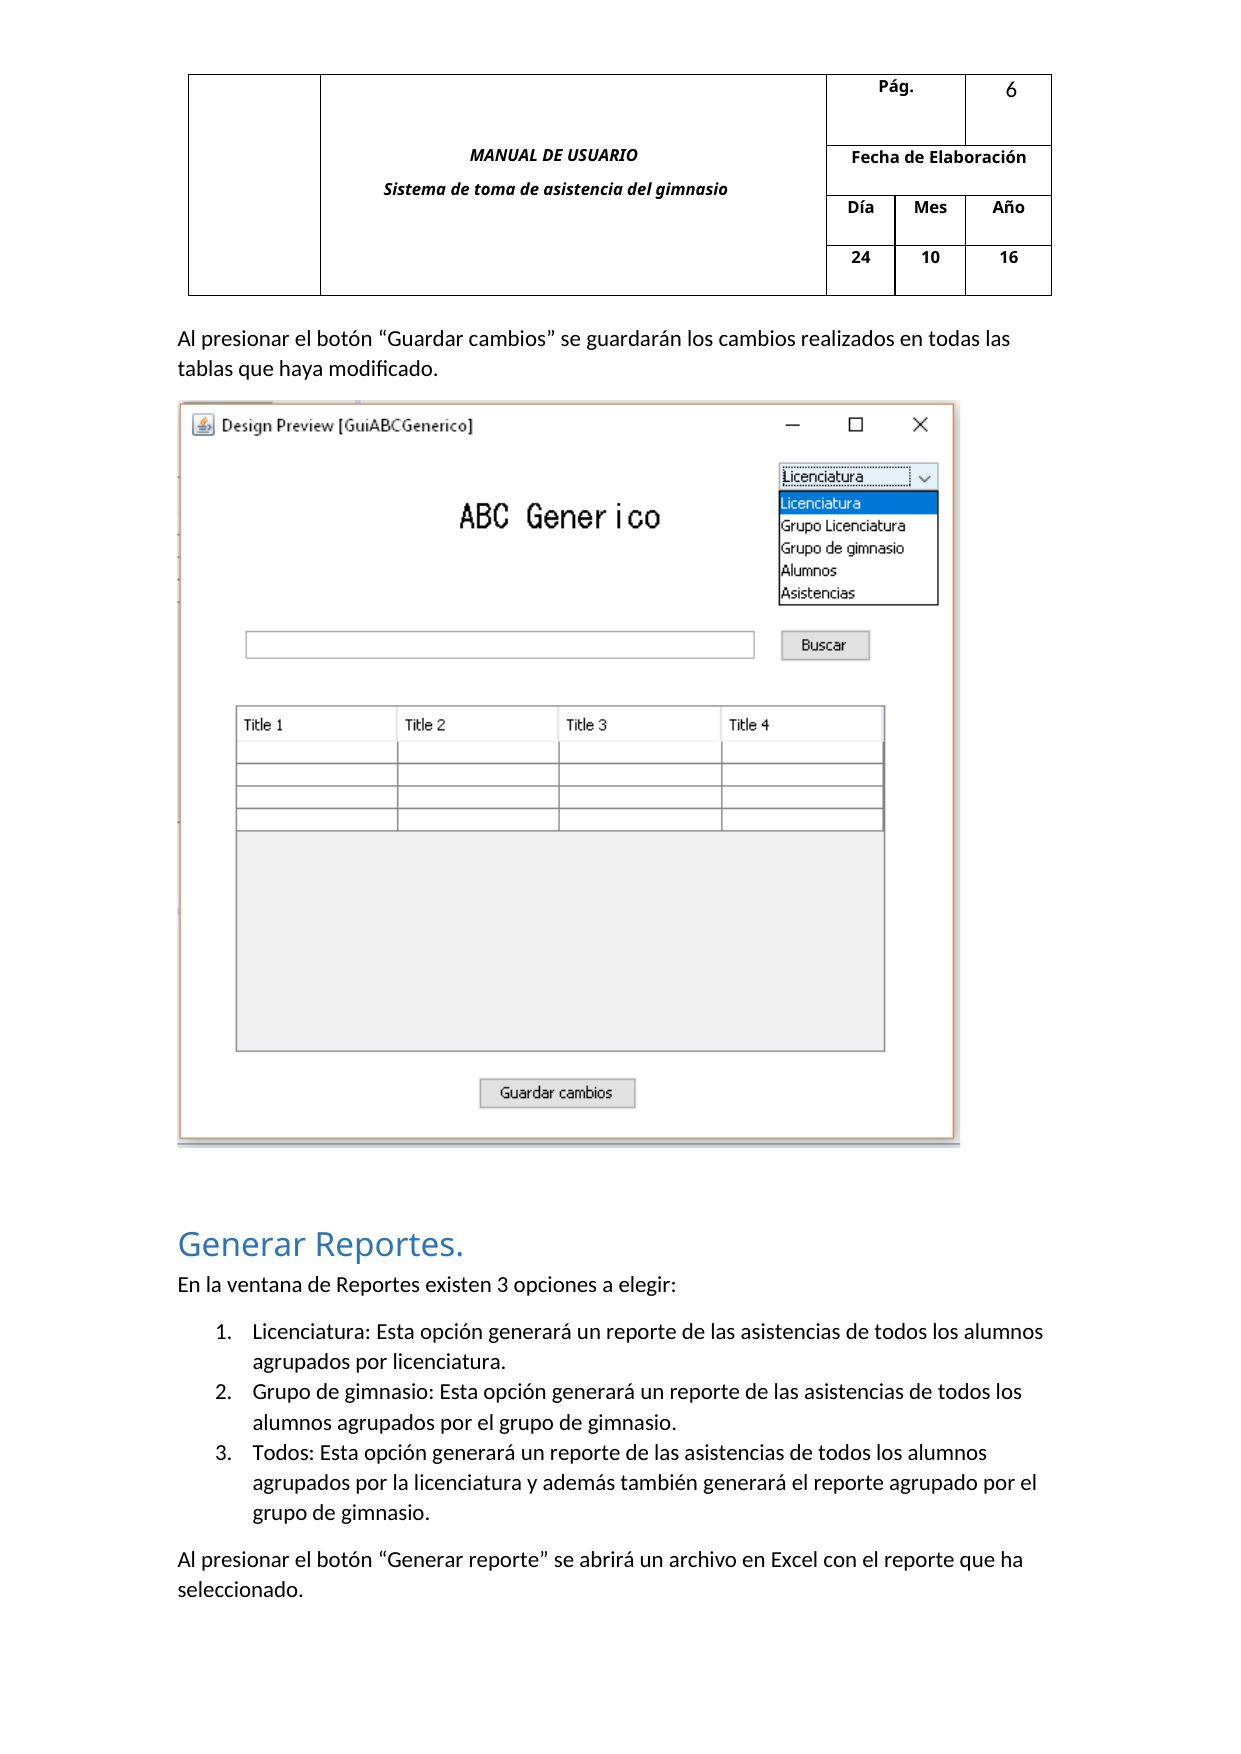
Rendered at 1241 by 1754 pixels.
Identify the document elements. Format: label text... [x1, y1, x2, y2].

subtitle Generar Reportes. [177, 1221, 1063, 1267]
text Al presionar el botón “Guardar cambios” se guardarán los cambios realizados en todas las tablas que haya modificado. [177, 324, 1063, 382]
text Al presionar el botón “Generar reporte” se abrirá un archivo en Excel con el reporte que ha seleccionado. [177, 1545, 1063, 1603]
list Todos: Esta opción generará un reporte de las asistencias de todos los alumnos agrupados por la licenciatura y además también generará el reporte agrupado por el grupo de gimnasio. [215, 1438, 1063, 1526]
picture [177, 400, 961, 1148]
list Grupo de gimnasio: Esta opción generará un reporte de las asistencias de todos los alumnos agrupados por el grupo de gimnasio. [215, 1377, 1063, 1436]
list Licenciatura: Esta opción generará un reporte de las asistencias de todos los alumnos agrupados por licenciatura. [215, 1317, 1063, 1375]
text En la ventana de Reportes existen 3 opciones a elegir: [177, 1270, 1063, 1298]
